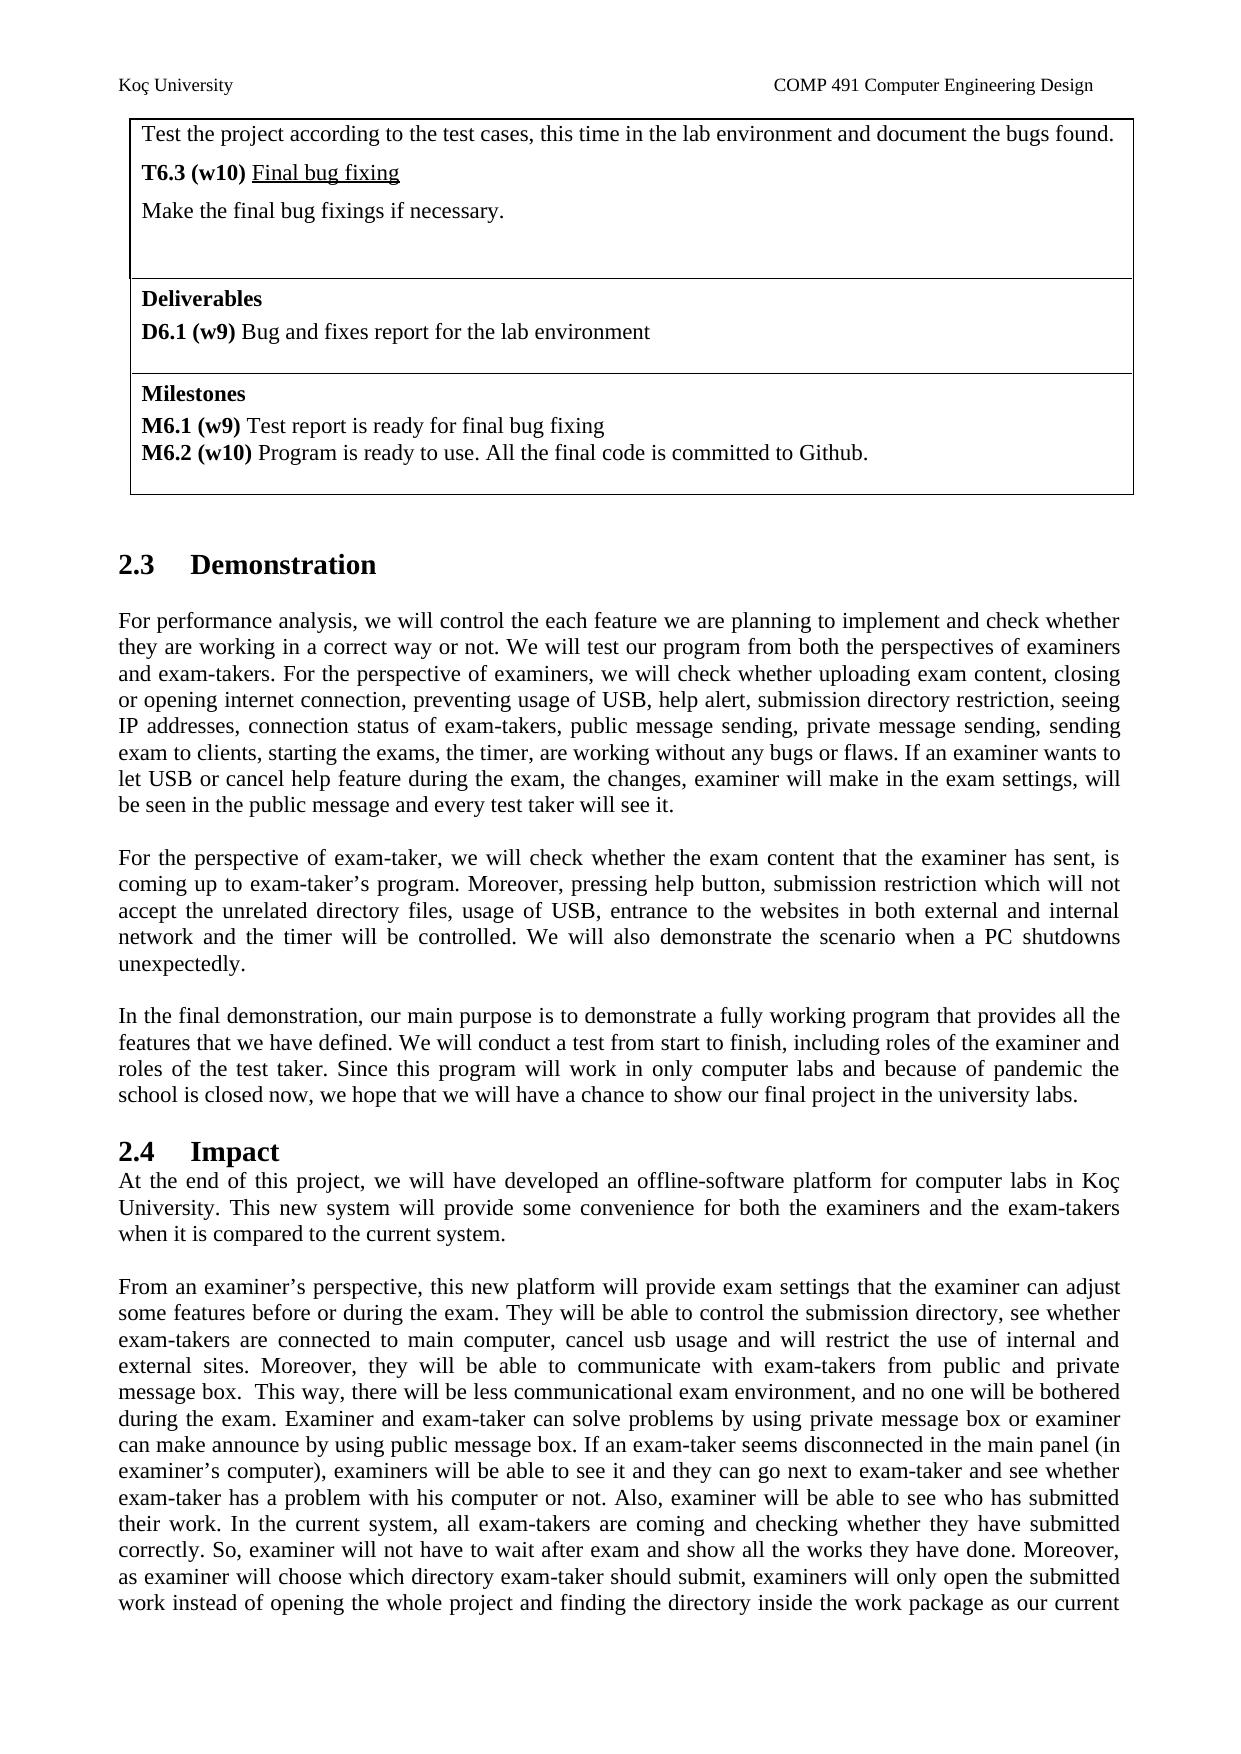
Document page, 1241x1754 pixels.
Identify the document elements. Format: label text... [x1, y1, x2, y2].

table_cell Deliverables D6.1 (w9) Bug and fixes report for the lab environment [131, 278, 1133, 373]
text For the perspective of exam-taker, we will check whether the exam content that the examiner has sent, is coming up to exam-taker’s program. Moreover, pressing help button, submission restriction which will not accept the unrelated directory files, usage of USB, entrance to the websites in both external and internal network and the timer will be controlled. We will also demonstrate the scenario when a PC shutdowns unexpectedly. [118, 844, 1122, 976]
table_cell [131, 120, 1133, 277]
text Demonstration [118, 547, 1122, 581]
text In the final demonstration, our main purpose is to demonstrate a fully working program that provides all the features that we have defined. We will conduct a test from start to finish, including roles of the examiner and roles of the test taker. Since this program will work in only computer labs and because of pandemic the school is closed now, we hope that we will have a chance to show our final project in the university labs. [118, 1002, 1122, 1108]
text At the end of this project, we will have developed an offline-software platform for computer labs in Koç University. This new system will provide some convenience for both the examiners and the exam-takers when it is compared to the current system. [118, 1168, 1122, 1247]
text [118, 1273, 1122, 1616]
text Impact [118, 1134, 1122, 1168]
text For performance analysis, we will control the each feature we are planning to implement and check whether they are working in a correct way or not. We will test our program from both the perspectives of examiners and exam-takers. For the perspective of examiners, we will check whether uploading exam content, closing or opening internet connection, preventing usage of USB, help alert, submission directory restriction, seeing IP addresses, connection status of exam-takers, public message sending, private message sending, sending exam to clients, starting the exams, the timer, are working without any bugs or flaws. If an examiner wants to let USB or cancel help feature during the exam, the changes, examiner will make in the exam settings, will be seen in the public message and every test taker will see it. [118, 607, 1122, 818]
table_cell Milestones M6.1 (w9) Test report is ready for final bug fixing M6.2 (w10) Program is ready to use. All the final code is committed to Github. [131, 373, 1133, 494]
